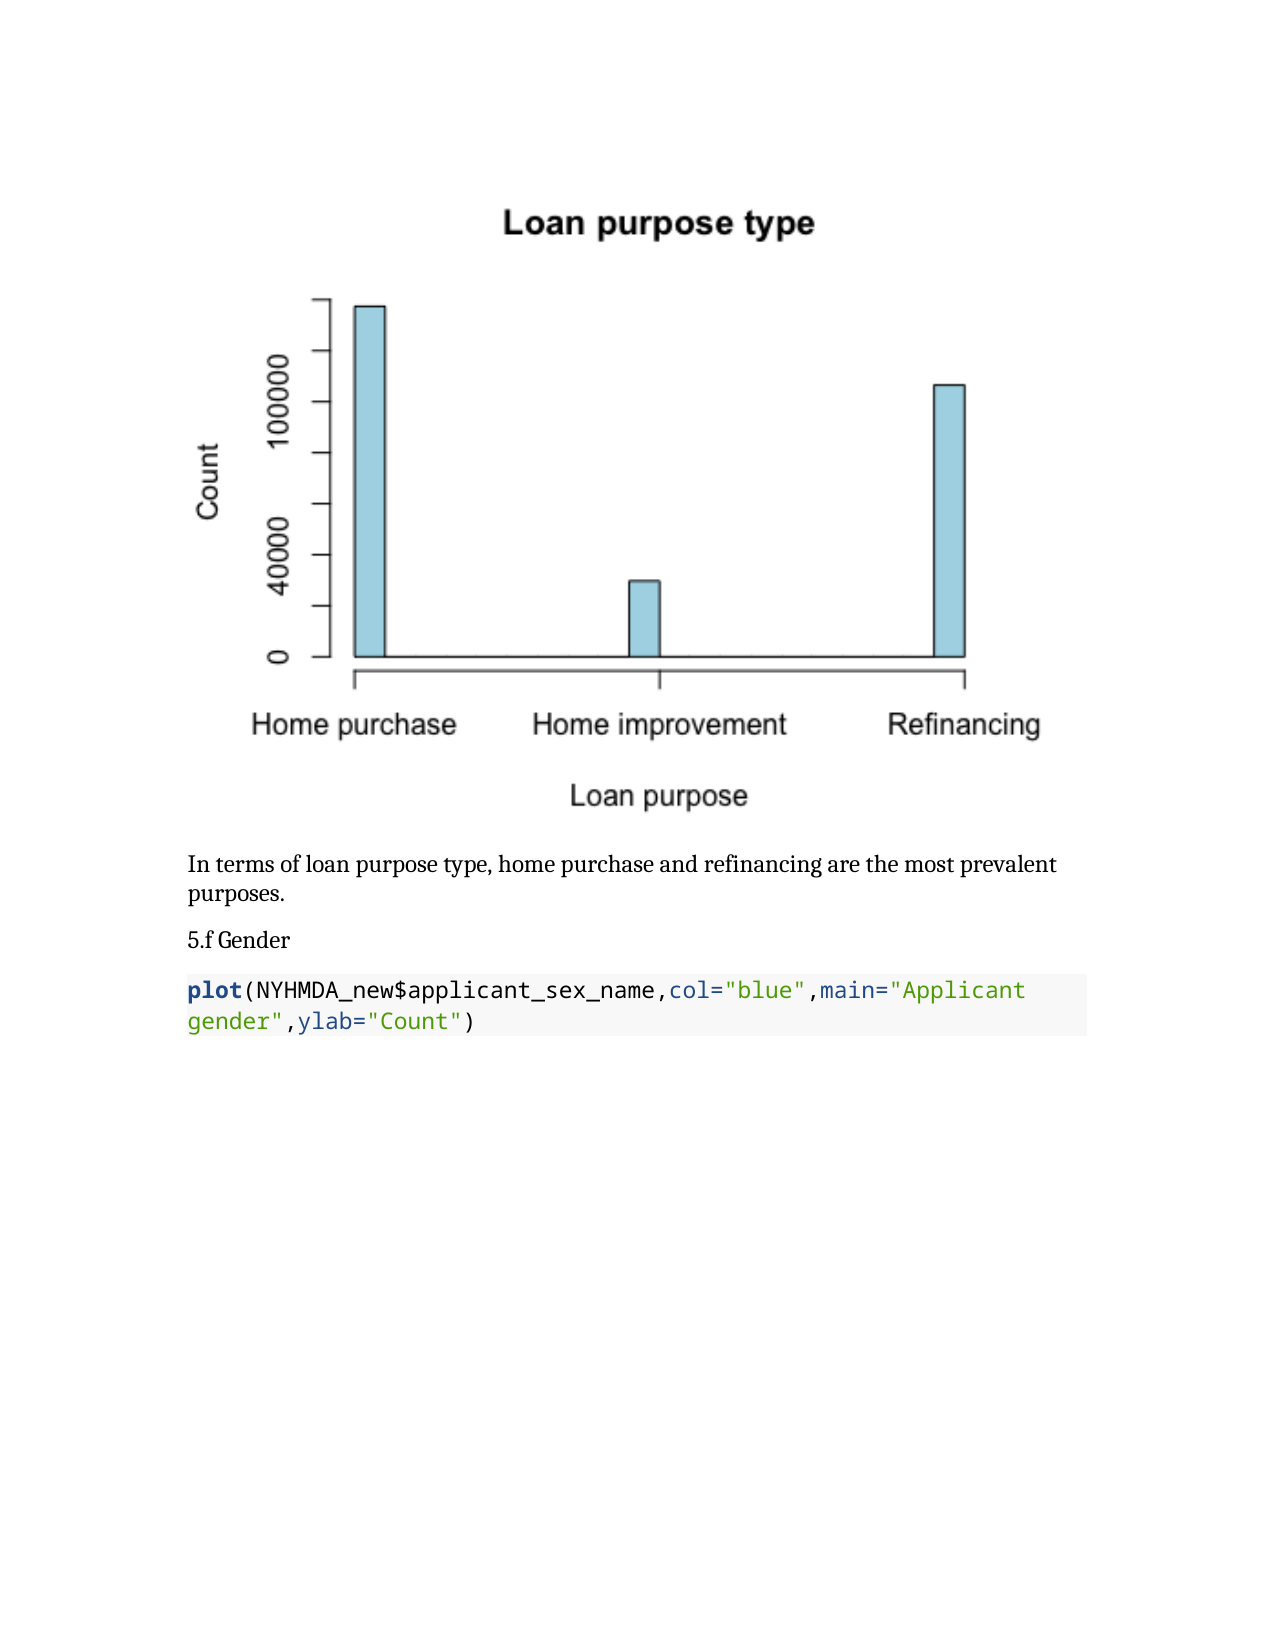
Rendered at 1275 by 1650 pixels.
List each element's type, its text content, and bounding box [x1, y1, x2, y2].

text 5.f Gender [187, 926, 1087, 955]
picture [187, 150, 1063, 850]
text plot(NYHMDA_new$applicant_sex_name,col="blue",main="Applicant gender",ylab="Count") [476, 974, 1087, 1036]
